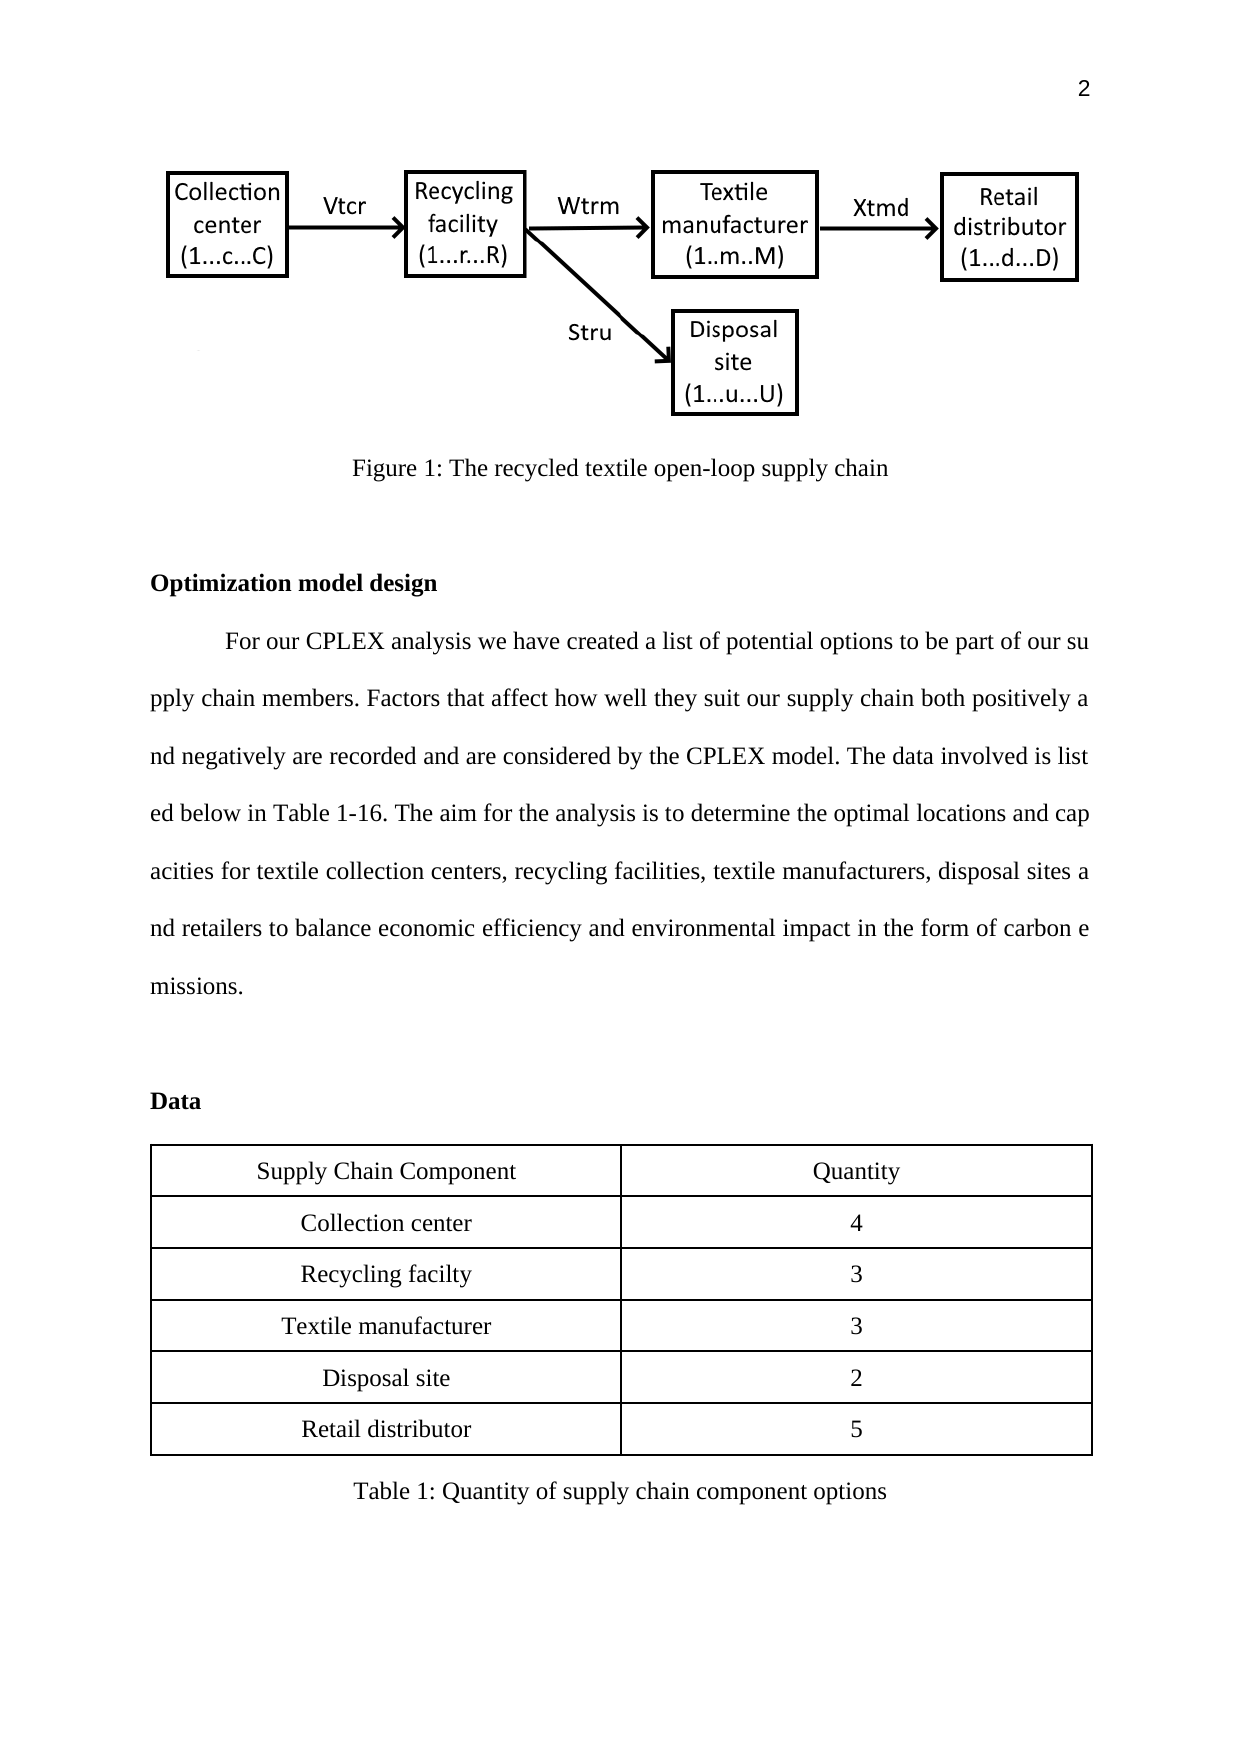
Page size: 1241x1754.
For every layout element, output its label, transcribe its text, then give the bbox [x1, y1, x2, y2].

table_cell 4 [622, 1197, 1091, 1247]
table_cell 3 [622, 1301, 1091, 1350]
table_header Quantity [622, 1146, 1091, 1195]
table_cell Disposal site [152, 1352, 620, 1402]
text For our CPLEX analysis we have created a list of potential options to be part of our supply chain members. Factors that affect how well they suit our supply chain both positively and negatively are recorded and are considered by the CPLEX model. The data involved is listed below in Table 1-16. The aim for the analysis is to determine the optimal locations and capacities for textile collection centers, recycling facilities, textile manufacturers, disposal sites and retailers to balance economic efficiency and environmental impact in the form of carbon emissions. [150, 626, 1090, 1000]
table_cell Textile manufacturer [152, 1301, 620, 1350]
text Figure 1: The recycled textile open-loop supply chain [150, 453, 1090, 482]
table_cell 2 [622, 1352, 1091, 1402]
table_cell 3 [622, 1249, 1091, 1298]
table_cell 5 [622, 1404, 1091, 1453]
table_cell Recycling facilty [152, 1249, 620, 1298]
table_cell Collection center [152, 1197, 620, 1247]
text Table 1: Quantity of supply chain component options [150, 1476, 1090, 1505]
text Optimization model design [150, 568, 1090, 597]
text Data [150, 1086, 1090, 1115]
table_cell Retail distributor [152, 1404, 620, 1453]
picture [150, 150, 1091, 427]
table_header Supply Chain Component [152, 1146, 620, 1195]
